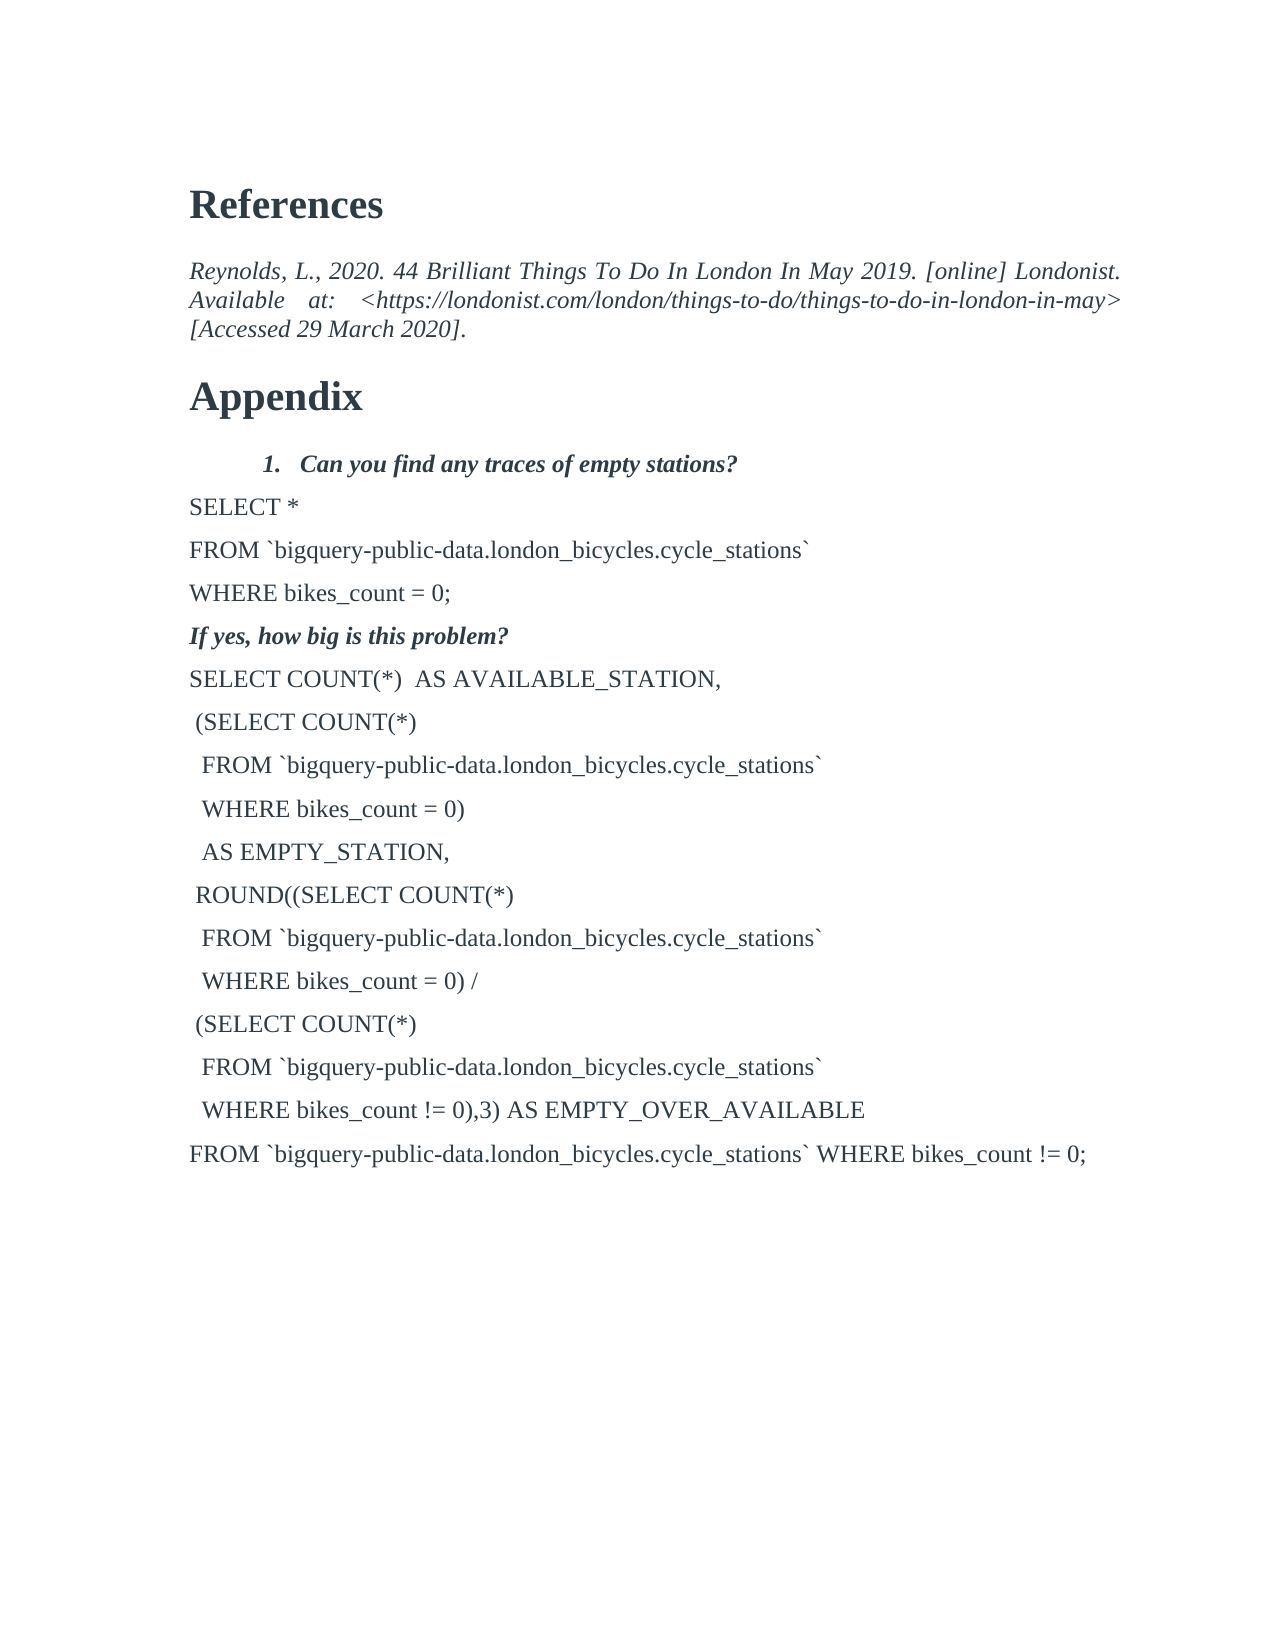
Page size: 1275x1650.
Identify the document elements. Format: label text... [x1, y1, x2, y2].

text FROM `bigquery-public-data.london_bicycles.cycle_stations` WHERE bikes_count != 0; [189, 1139, 1125, 1167]
text References [189, 179, 1125, 227]
text SELECT COUNT(*) AS AVAILABLE_STATION, [189, 664, 1125, 693]
text WHERE bikes_count = 0; [189, 578, 1125, 607]
text (SELECT COUNT(*) [189, 1009, 1125, 1038]
text (SELECT COUNT(*) [189, 707, 1125, 736]
text SELECT * [189, 492, 1125, 521]
text FROM `bigquery-public-data.london_bicycles.cycle_stations` [189, 923, 1125, 952]
text FROM `bigquery-public-data.london_bicycles.cycle_stations` [189, 751, 1125, 779]
text WHERE bikes_count = 0) [189, 794, 1125, 822]
text FROM `bigquery-public-data.london_bicycles.cycle_stations` [189, 535, 1125, 564]
text WHERE bikes_count = 0) / [189, 966, 1125, 995]
text WHERE bikes_count != 0),3) AS EMPTY_OVER_AVAILABLE [189, 1096, 1125, 1124]
list Can you find any traces of empty stations? [262, 449, 1125, 477]
text Appendix [189, 372, 1125, 419]
text ROUND((SELECT COUNT(*) [189, 880, 1125, 909]
text If yes, how big is this problem? [189, 621, 1125, 650]
text AS EMPTY_STATION, [189, 837, 1125, 866]
text FROM `bigquery-public-data.london_bicycles.cycle_stations` [189, 1052, 1125, 1081]
text Reynolds, L., 2020. 44 Brilliant Things To Do In London In May 2019. [online] Londonist. Available at: <https://londonist.com/london/things-to-do/things-to-do-in-london-in-may> [Accessed 29 March 2020]. [189, 256, 1125, 342]
